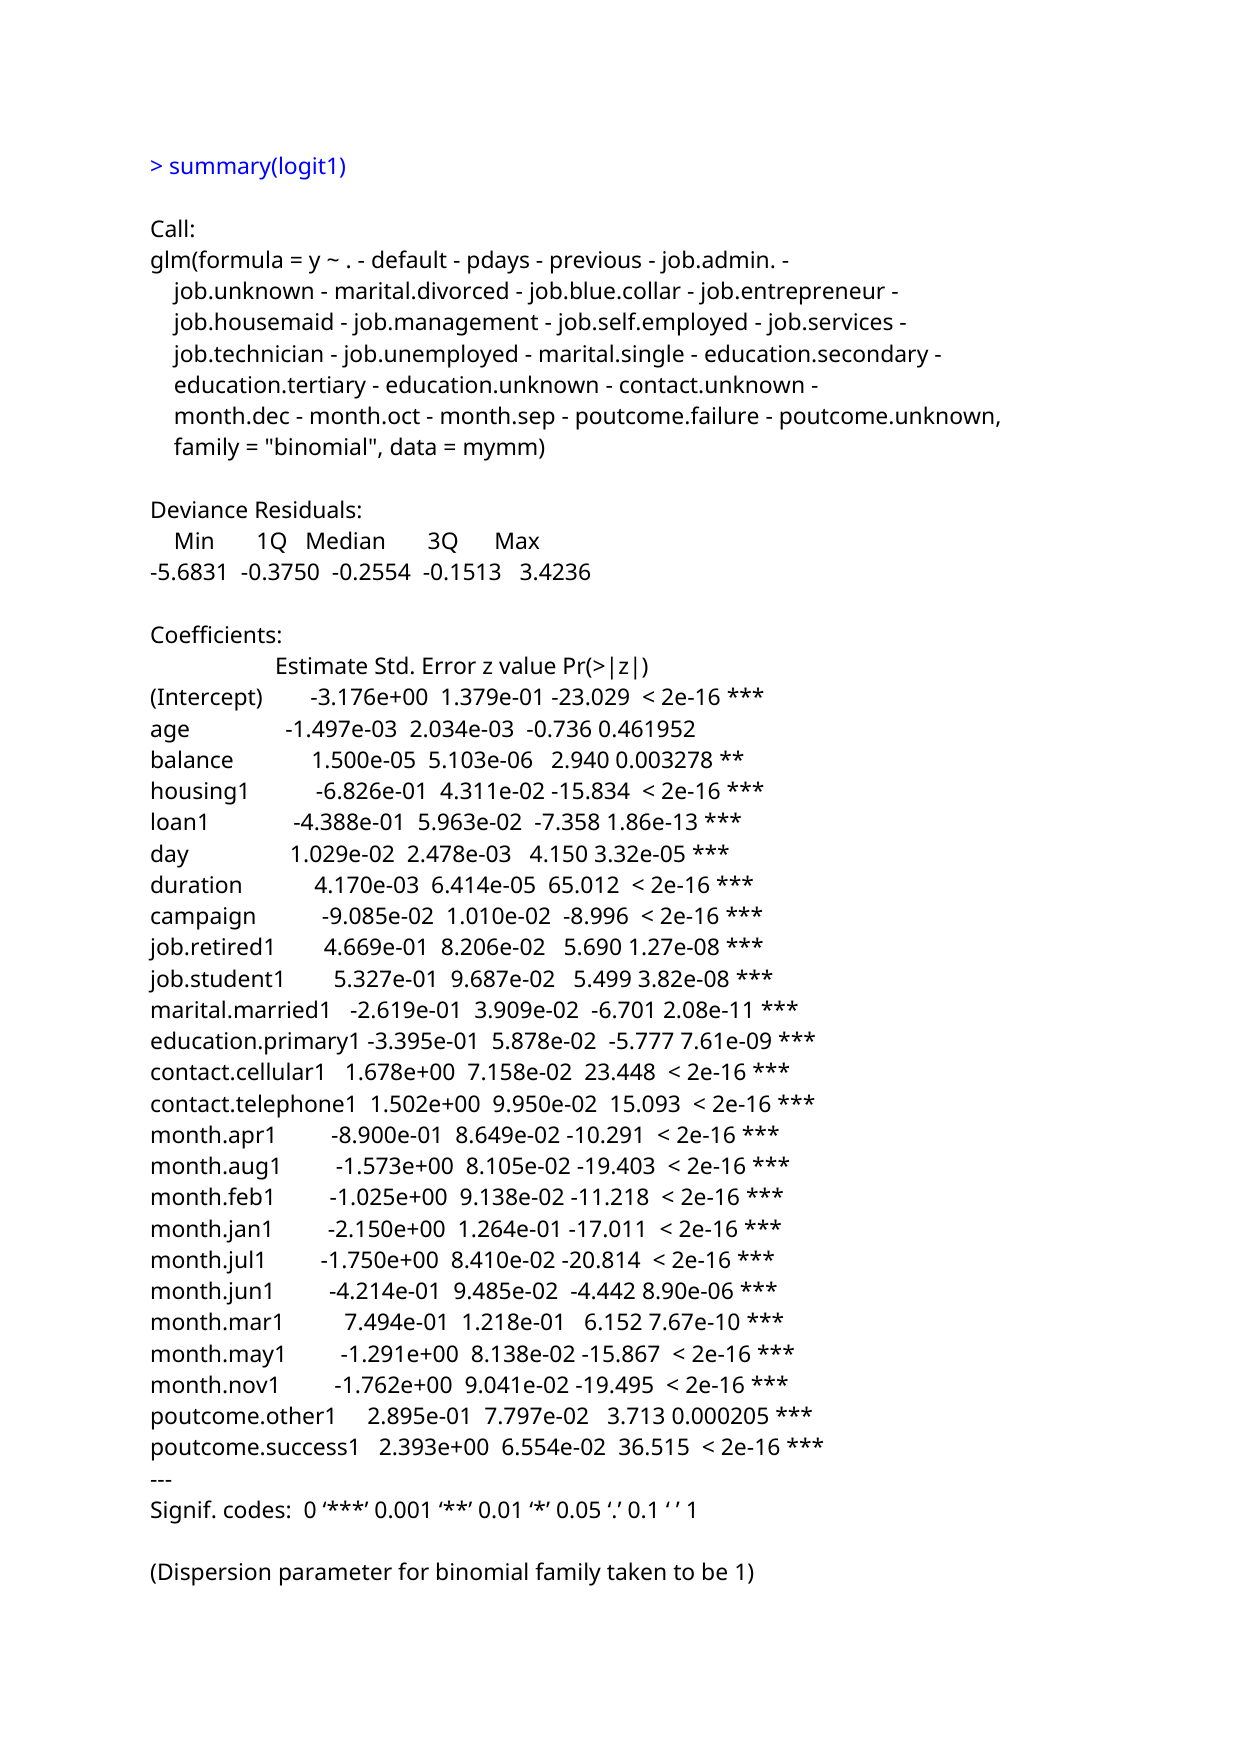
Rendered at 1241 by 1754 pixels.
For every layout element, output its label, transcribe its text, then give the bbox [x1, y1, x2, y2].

text month.feb1 -1.025e+00 9.138e-02 -11.218 < 2e-16 *** [150, 1181, 1090, 1212]
text Estimate Std. Error z value Pr(>|z|) [150, 650, 1090, 681]
text month.jun1 -4.214e-01 9.485e-02 -4.442 8.90e-06 *** [150, 1275, 1090, 1306]
text Min 1Q Median 3Q Max [150, 525, 1090, 556]
text family = "binomial", data = mymm) [150, 431, 1090, 462]
text (Intercept) -3.176e+00 1.379e-01 -23.029 < 2e-16 *** [150, 681, 1090, 712]
text job.technician - job.unemployed - marital.single - education.secondary - [150, 337, 1090, 369]
text age -1.497e-03 2.034e-03 -0.736 0.461952 [150, 712, 1090, 744]
text loan1 -4.388e-01 5.963e-02 -7.358 1.86e-13 *** [150, 806, 1090, 837]
text --- [150, 1462, 1090, 1494]
text Deviance Residuals: [150, 494, 1090, 525]
text -5.6831 -0.3750 -0.2554 -0.1513 3.4236 [150, 556, 1090, 587]
text education.primary1 -3.395e-01 5.878e-02 -5.777 7.61e-09 *** [150, 1025, 1090, 1056]
text Coefficients: [150, 619, 1090, 650]
text housing1 -6.826e-01 4.311e-02 -15.834 < 2e-16 *** [150, 775, 1090, 806]
text month.apr1 -8.900e-01 8.649e-02 -10.291 < 2e-16 *** [150, 1119, 1090, 1150]
text month.may1 -1.291e+00 8.138e-02 -15.867 < 2e-16 *** [150, 1337, 1090, 1369]
text month.aug1 -1.573e+00 8.105e-02 -19.403 < 2e-16 *** [150, 1150, 1090, 1181]
text glm(formula = y ~ . - default - pdays - previous - job.admin. - [150, 244, 1090, 275]
text job.unknown - marital.divorced - job.blue.collar - job.entrepreneur - [150, 275, 1090, 306]
text day 1.029e-02 2.478e-03 4.150 3.32e-05 *** [150, 837, 1090, 869]
text (Dispersion parameter for binomial family taken to be 1) [150, 1556, 1090, 1587]
text month.nov1 -1.762e+00 9.041e-02 -19.495 < 2e-16 *** [150, 1369, 1090, 1400]
text job.retired1 4.669e-01 8.206e-02 5.690 1.27e-08 *** [150, 931, 1090, 962]
text month.mar1 7.494e-01 1.218e-01 6.152 7.67e-10 *** [150, 1306, 1090, 1337]
text contact.telephone1 1.502e+00 9.950e-02 15.093 < 2e-16 *** [150, 1087, 1090, 1119]
text poutcome.other1 2.895e-01 7.797e-02 3.713 0.000205 *** [150, 1400, 1090, 1431]
text marital.married1 -2.619e-01 3.909e-02 -6.701 2.08e-11 *** [150, 994, 1090, 1025]
text month.dec - month.oct - month.sep - poutcome.failure - poutcome.unknown, [150, 400, 1090, 431]
text Call: [150, 212, 1090, 244]
text contact.cellular1 1.678e+00 7.158e-02 23.448 < 2e-16 *** [150, 1056, 1090, 1087]
text poutcome.success1 2.393e+00 6.554e-02 36.515 < 2e-16 *** [150, 1431, 1090, 1462]
text balance 1.500e-05 5.103e-06 2.940 0.003278 ** [150, 744, 1090, 775]
text month.jul1 -1.750e+00 8.410e-02 -20.814 < 2e-16 *** [150, 1244, 1090, 1275]
text duration 4.170e-03 6.414e-05 65.012 < 2e-16 *** [150, 869, 1090, 900]
text campaign -9.085e-02 1.010e-02 -8.996 < 2e-16 *** [150, 900, 1090, 931]
text Signif. codes: 0 ‘***’ 0.001 ‘**’ 0.01 ‘*’ 0.05 ‘.’ 0.1 ‘ ’ 1 [150, 1494, 1090, 1525]
text month.jan1 -2.150e+00 1.264e-01 -17.011 < 2e-16 *** [150, 1212, 1090, 1244]
text job.housemaid - job.management - job.self.employed - job.services - [150, 306, 1090, 337]
text education.tertiary - education.unknown - contact.unknown - [150, 369, 1090, 400]
text > summary(logit1) [150, 150, 1090, 181]
text job.student1 5.327e-01 9.687e-02 5.499 3.82e-08 *** [150, 962, 1090, 994]
